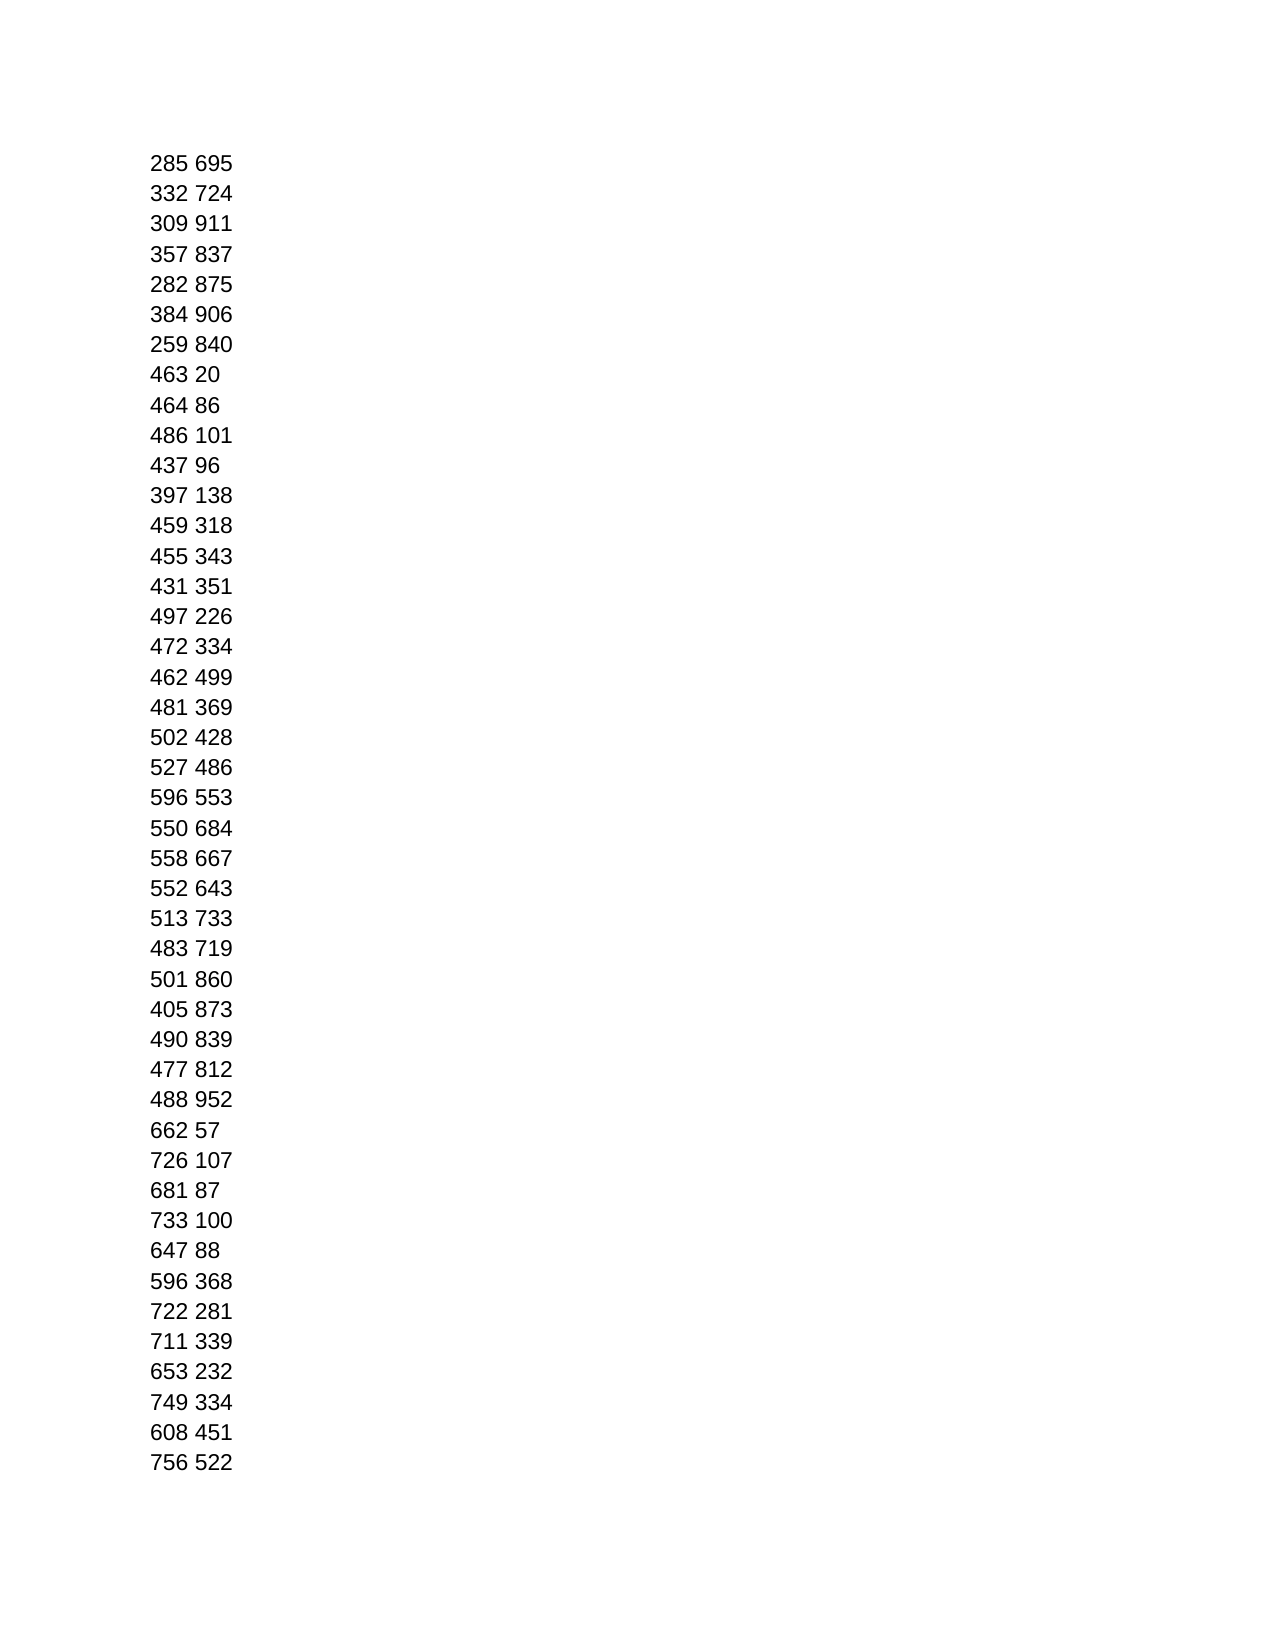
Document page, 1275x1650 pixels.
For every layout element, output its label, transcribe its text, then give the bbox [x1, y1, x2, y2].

text 756 522 [150, 1449, 1125, 1475]
text 722 281 [150, 1298, 1125, 1324]
text 662 57 [150, 1117, 1125, 1143]
text 550 684 [150, 814, 1125, 841]
text 282 875 [150, 271, 1125, 297]
text 501 860 [150, 966, 1125, 992]
text 455 343 [150, 543, 1125, 569]
text 608 451 [150, 1419, 1125, 1445]
text 647 88 [150, 1237, 1125, 1264]
text 384 906 [150, 301, 1125, 327]
text 285 695 [150, 150, 1125, 176]
text 483 719 [150, 935, 1125, 962]
text 486 101 [150, 422, 1125, 448]
text 309 911 [150, 210, 1125, 237]
text 462 499 [150, 663, 1125, 690]
text 558 667 [150, 845, 1125, 871]
text 527 486 [150, 754, 1125, 781]
text 431 351 [150, 573, 1125, 599]
text 357 837 [150, 241, 1125, 267]
text 397 138 [150, 482, 1125, 509]
text 711 339 [150, 1328, 1125, 1354]
text 463 20 [150, 361, 1125, 388]
text 596 553 [150, 784, 1125, 811]
text 502 428 [150, 724, 1125, 750]
text 488 952 [150, 1086, 1125, 1113]
text 726 107 [150, 1147, 1125, 1173]
text 472 334 [150, 633, 1125, 660]
text 259 840 [150, 331, 1125, 358]
text 653 232 [150, 1358, 1125, 1385]
text 459 318 [150, 512, 1125, 539]
text 513 733 [150, 905, 1125, 932]
text 497 226 [150, 603, 1125, 629]
text 464 86 [150, 392, 1125, 418]
text 596 368 [150, 1268, 1125, 1294]
text 477 812 [150, 1056, 1125, 1083]
text 681 87 [150, 1177, 1125, 1203]
text 490 839 [150, 1026, 1125, 1052]
text 733 100 [150, 1207, 1125, 1234]
text 552 643 [150, 875, 1125, 901]
text 332 724 [150, 180, 1125, 207]
text 749 334 [150, 1388, 1125, 1415]
text 437 96 [150, 452, 1125, 478]
text 481 369 [150, 694, 1125, 720]
text 405 873 [150, 996, 1125, 1022]
